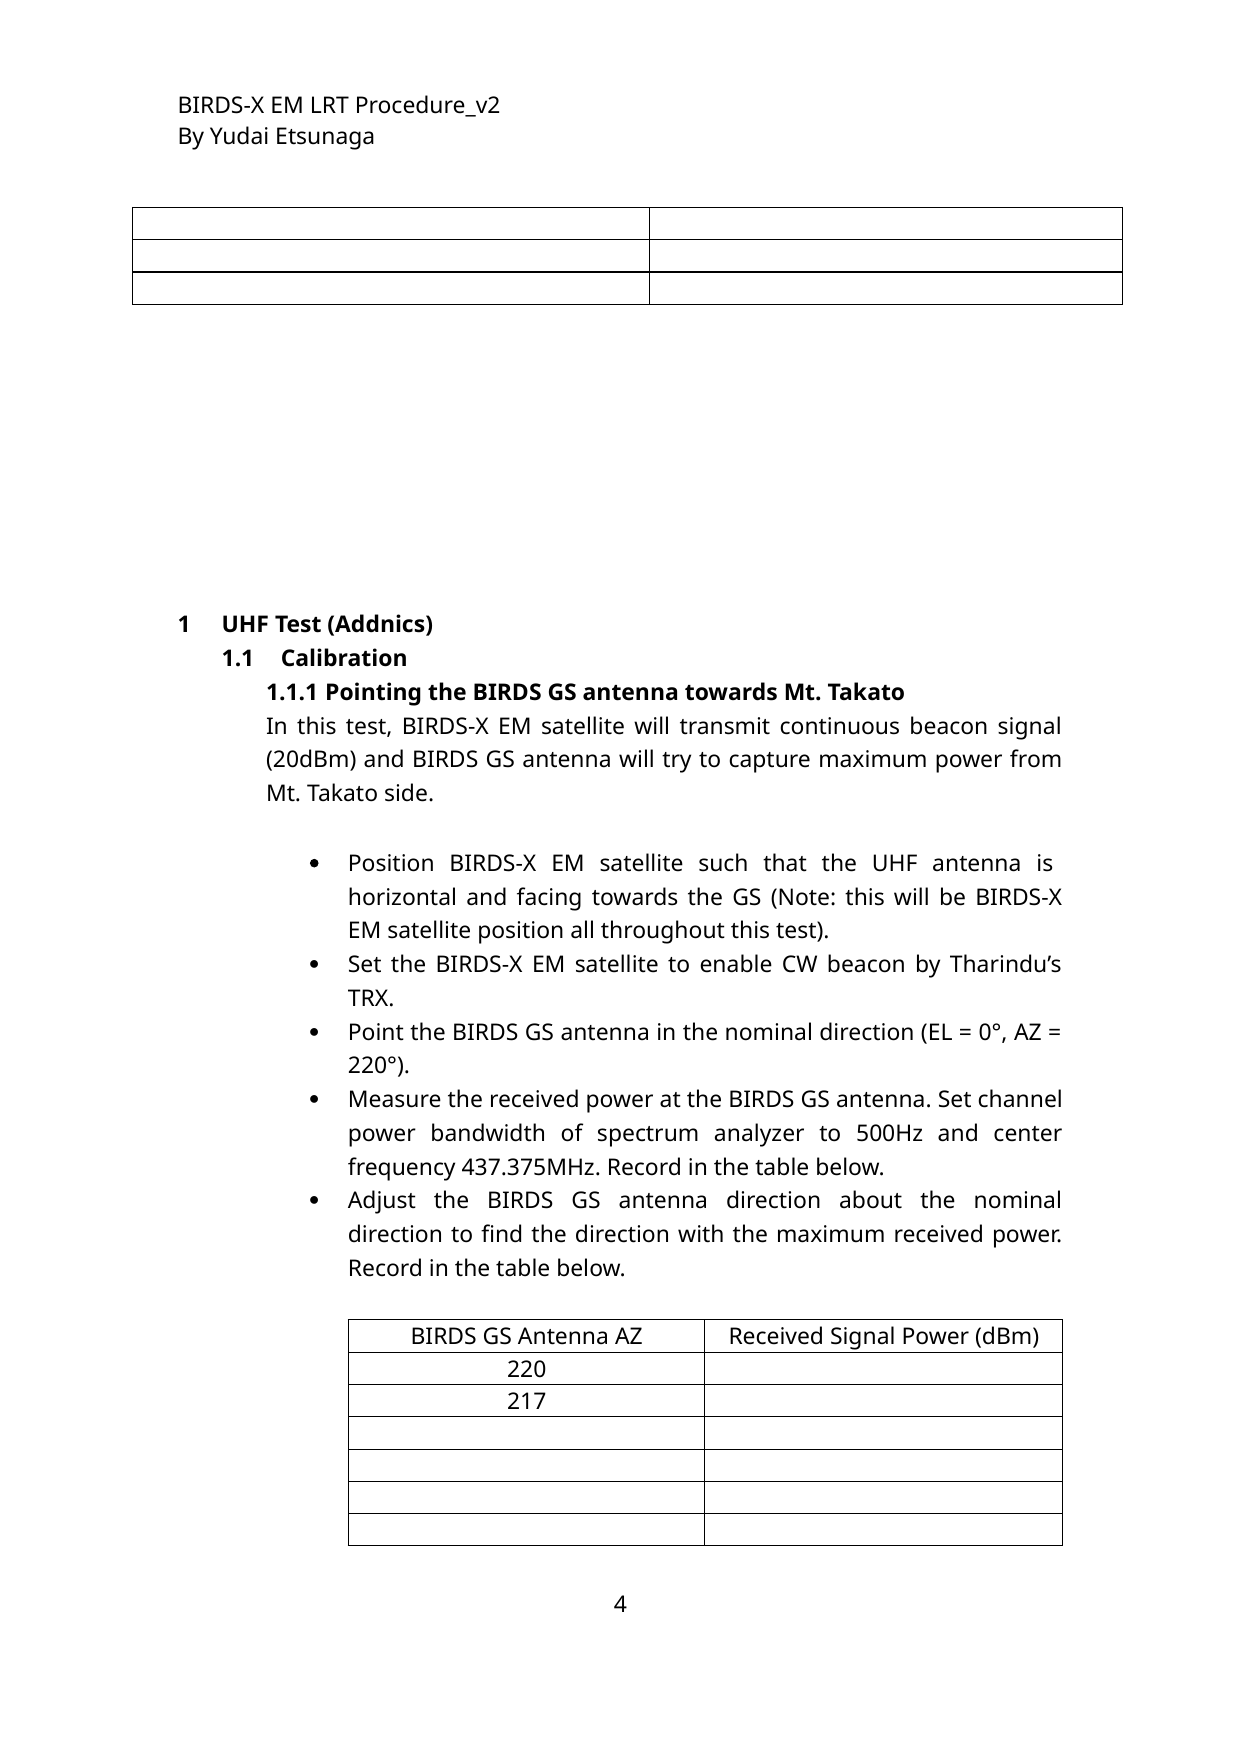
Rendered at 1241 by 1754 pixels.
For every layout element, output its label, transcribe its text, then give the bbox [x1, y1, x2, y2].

table_cell [133, 273, 649, 304]
list Measure the received power at the BIRDS GS antenna. Set channel power bandwidth of spectrum analyzer to 500Hz and center frequency 437.375MHz. Record in the table below. [310, 1083, 1063, 1182]
table_cell [650, 208, 1122, 239]
table_cell 217 [349, 1385, 704, 1416]
table_cell [650, 273, 1122, 304]
table_cell [349, 1417, 704, 1448]
table_cell [650, 240, 1122, 271]
table_cell [705, 1450, 1062, 1481]
table_cell [705, 1514, 1062, 1545]
table_cell [705, 1385, 1062, 1416]
table_cell [349, 1482, 704, 1513]
list In this test, BIRDS-X EM satellite will transmit continuous beacon signal (20dBm) and BIRDS GS antenna will try to capture maximum power from Mt. Takato side. [266, 710, 1063, 808]
list Calibration [221, 642, 1063, 673]
list Point the BIRDS GS antenna in the nominal direction (EL = 0°, AZ = 220°). [310, 1016, 1063, 1081]
table_cell [133, 208, 649, 239]
list Set the BIRDS-X EM satellite to enable CW beacon by Tharindu’s TRX. [310, 948, 1063, 1013]
table_cell [705, 1482, 1062, 1513]
table_cell [133, 240, 649, 271]
table_cell [349, 1514, 704, 1545]
list Position BIRDS-X EM satellite such that the UHF antenna is horizontal and facing towards the GS (Note: this will be BIRDS-X EM satellite position all throughout this test). [310, 845, 1063, 946]
table_header Received Signal Power (dBm) [705, 1320, 1062, 1352]
list Adjust the BIRDS GS antenna direction about the nominal direction to find the direction with the maximum received power. Record in the table below. [310, 1184, 1063, 1283]
table_cell [705, 1417, 1062, 1448]
table_header BIRDS GS Antenna AZ [349, 1320, 704, 1352]
table_cell [705, 1353, 1062, 1384]
list Pointing the BIRDS GS antenna towards Mt. Takato [266, 676, 1063, 707]
list UHF Test (Addnics) [177, 608, 1063, 640]
table_cell [349, 1450, 704, 1481]
table_cell 220 [349, 1353, 704, 1384]
